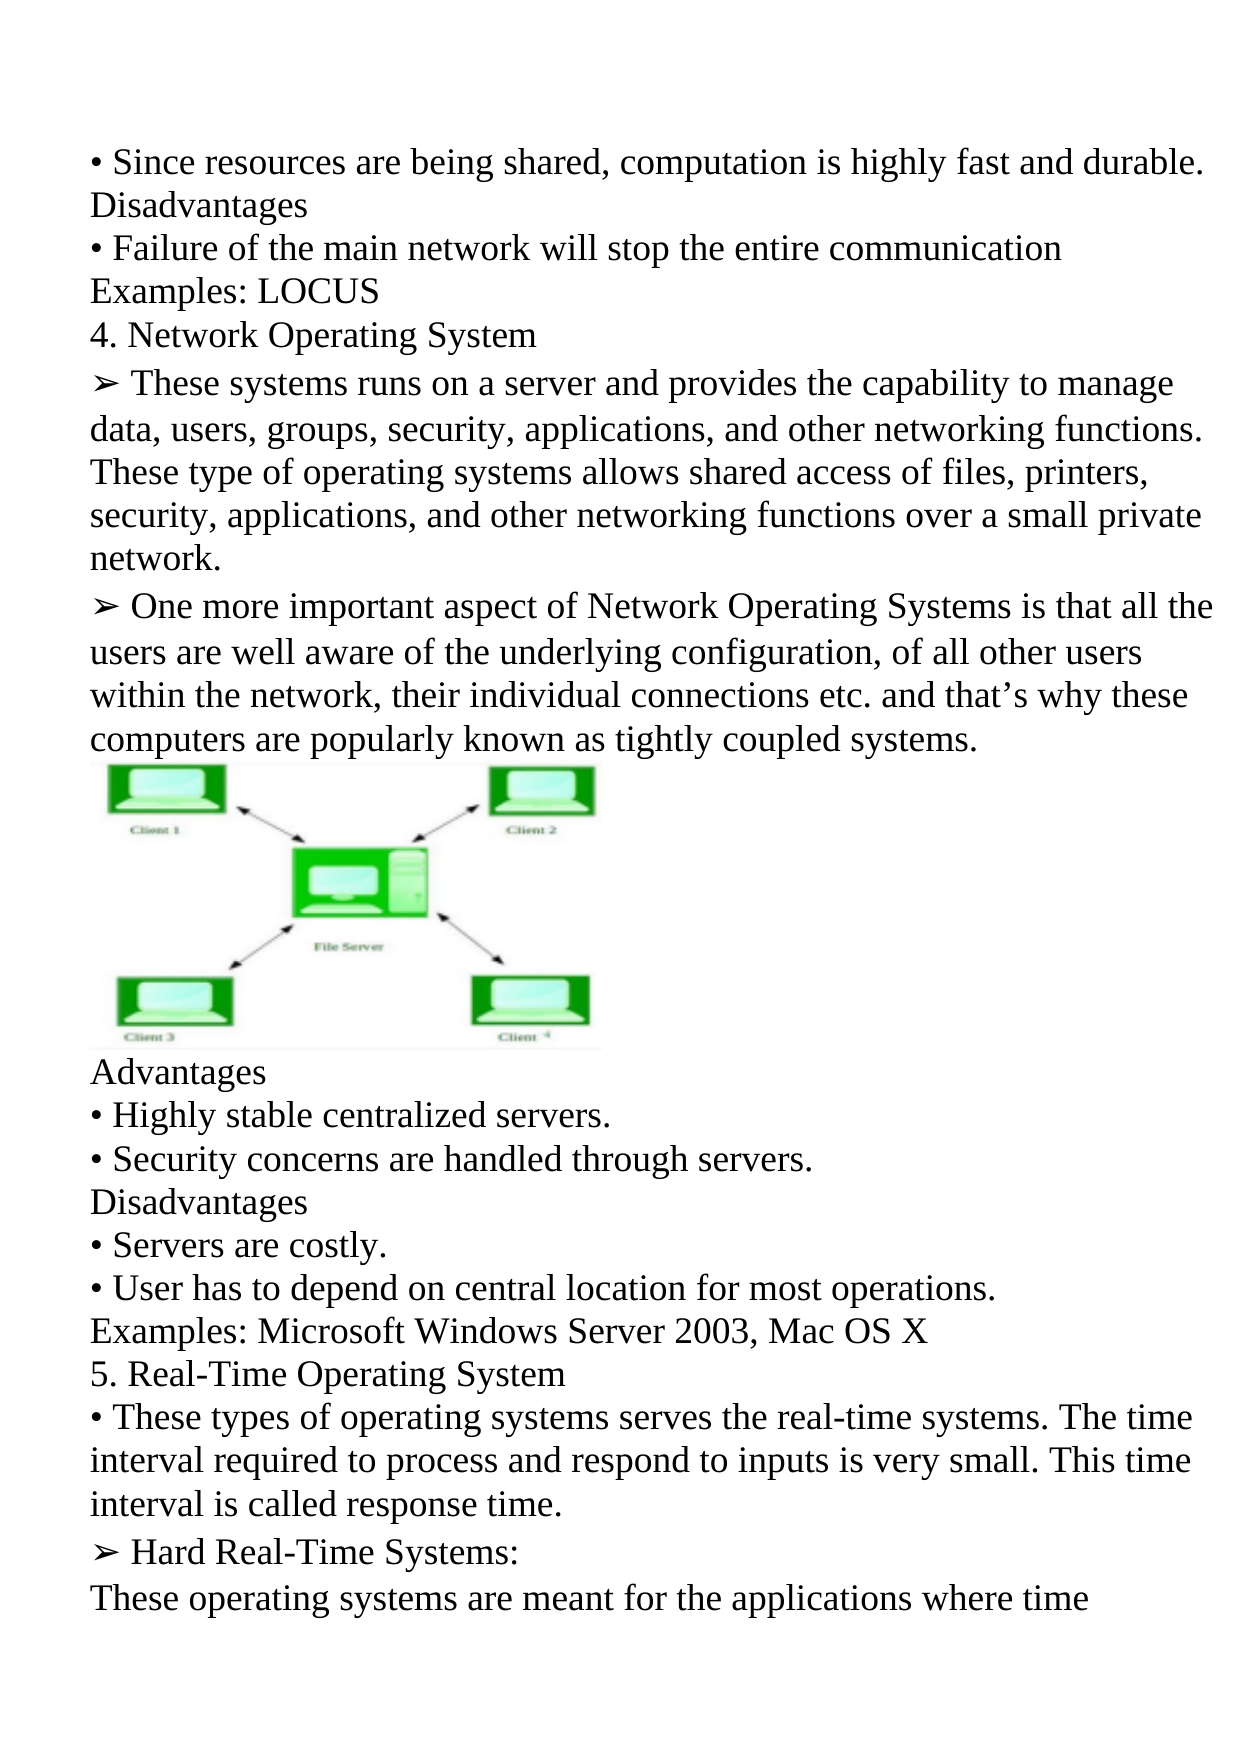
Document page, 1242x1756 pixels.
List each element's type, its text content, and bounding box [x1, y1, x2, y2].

text • Highly stable centralized servers. [89, 1093, 1242, 1136]
text Disadvantages [89, 1179, 1242, 1222]
text • Failure of the main network will stop the entire communication [89, 226, 1242, 269]
text 4. Network Operating System [89, 312, 1242, 355]
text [89, 1575, 1242, 1618]
text Advantages [89, 1050, 1242, 1093]
text • These types of operating systems serves the real-time systems. The time interval required to process and respond to inputs is very small. This time interval is called response time. [89, 1395, 1242, 1524]
text ➢ Hard Real-Time Systems: [89, 1524, 1242, 1575]
text Examples: Microsoft Windows Server 2003, Mac OS X [89, 1308, 1242, 1352]
picture [89, 759, 603, 1050]
text • Since resources are being shared, computation is highly fast and durable. Disadvantages [89, 139, 1242, 226]
text Examples: LOCUS [89, 269, 1242, 312]
text • Security concerns are handled through servers. [89, 1136, 1242, 1179]
text ➢ These systems runs on a server and provides the capability to manage data, users, groups, security, applications, and other networking functions. These type of operating systems allows shared access of files, printers, security, applications, and other networking functions over a small private network. [89, 355, 1242, 579]
text • Servers are costly. [89, 1222, 1242, 1265]
text ➢ One more important aspect of Network Operating Systems is that all the users are well aware of the underlying configuration, of all other users within the network, their individual connections etc. and that’s why these computers are popularly known as tightly coupled systems. [89, 579, 1242, 759]
text • User has to depend on central location for most operations. [89, 1265, 1242, 1308]
text 5. Real-Time Operating System [89, 1352, 1242, 1395]
